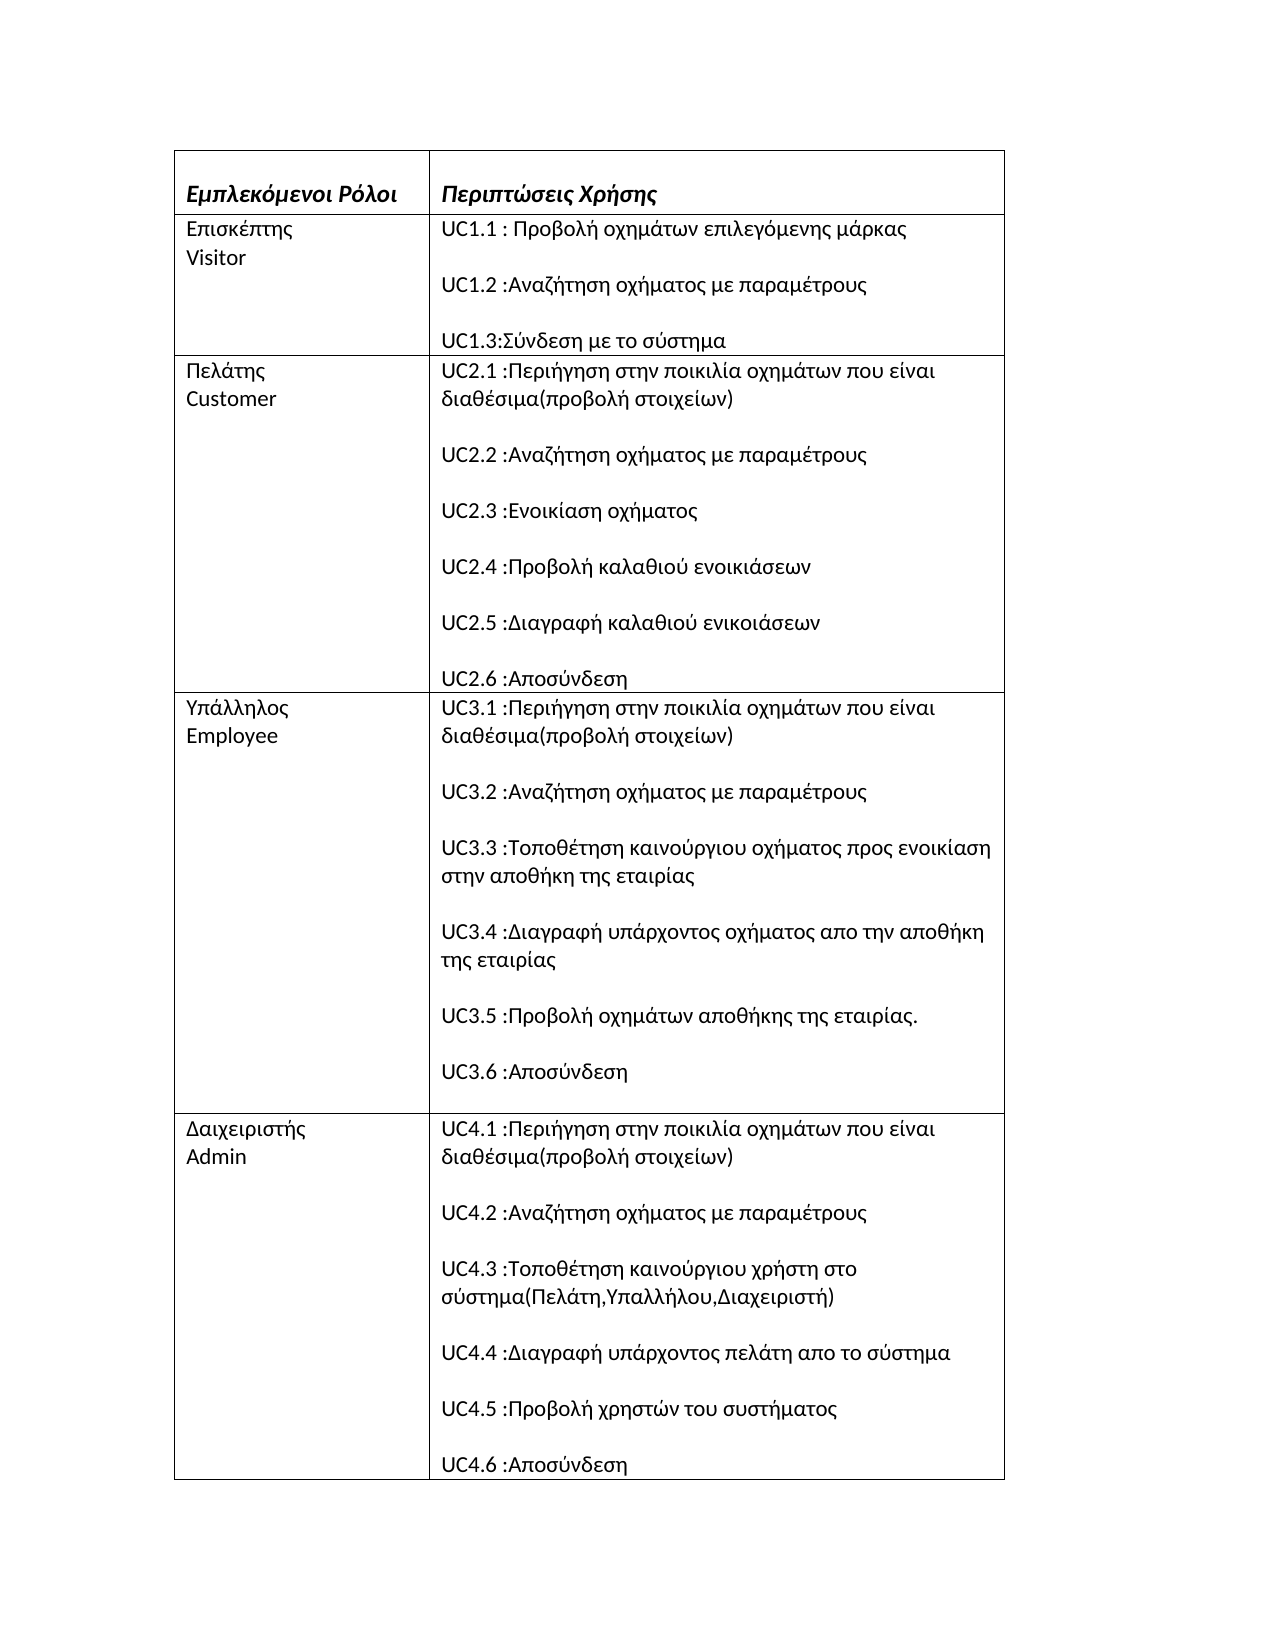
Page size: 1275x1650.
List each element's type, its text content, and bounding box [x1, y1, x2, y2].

table_cell Δαιχειριστής Admin [175, 1114, 429, 1479]
table_cell UC2.1 :Περιήγηση στην ποικιλία οχημάτων που είναι διαθέσιμα(προβολή στοιχείων) UC2.2 :Αναζήτηση οχήματος με παραμέτρους UC2.3 :Ενοικίαση οχήματος UC2.4 :Προβολή καλαθιού ενοικιάσεων UC2.5 :Διαγραφή καλαθιού ενικοιάσεων UC2.6 :Αποσύνδεση [430, 356, 1004, 692]
table_cell UC1.1 : Προβολή οχημάτων επιλεγόμενης μάρκας UC1.2 :Αναζήτηση οχήματος με παραμέτρους UC1.3:Σύνδεση με το σύστημα [430, 215, 1004, 355]
table_cell Επισκέπτης Visitor [175, 215, 429, 355]
table_header Εμπλεκόμενοι Ρόλοι [175, 151, 429, 213]
table_cell Υπάλληλος Employee [175, 693, 429, 1113]
table_cell UC4.1 :Περιήγηση στην ποικιλία οχημάτων που είναι διαθέσιμα(προβολή στοιχείων) UC4.2 :Αναζήτηση οχήματος με παραμέτρους UC4.3 :Τοποθέτηση καινούργιου χρήστη στο σύστημα(Πελάτη,Υπαλλήλου,Διαχειριστή) UC4.4 :Διαγραφή υπάρχοντος πελάτη απο το σύστημα UC4.5 :Προβολή χρηστών του συστήματος UC4.6 :Αποσύνδεση [430, 1114, 1004, 1479]
table_cell UC3.1 :Περιήγηση στην ποικιλία οχημάτων που είναι διαθέσιμα(προβολή στοιχείων) UC3.2 :Αναζήτηση οχήματος με παραμέτρους UC3.3 :Τοποθέτηση καινούργιου οχήματος προς ενοικίαση στην αποθήκη της εταιρίας UC3.4 :Διαγραφή υπάρχοντος οχήματος απο την αποθήκη της εταιρίας UC3.5 :Προβολή οχημάτων αποθήκης της εταιρίας. UC3.6 :Αποσύνδεση [430, 693, 1004, 1113]
table_header Περιπτώσεις Χρήσης [430, 151, 1004, 213]
table_cell Πελάτης Customer [175, 356, 429, 692]
